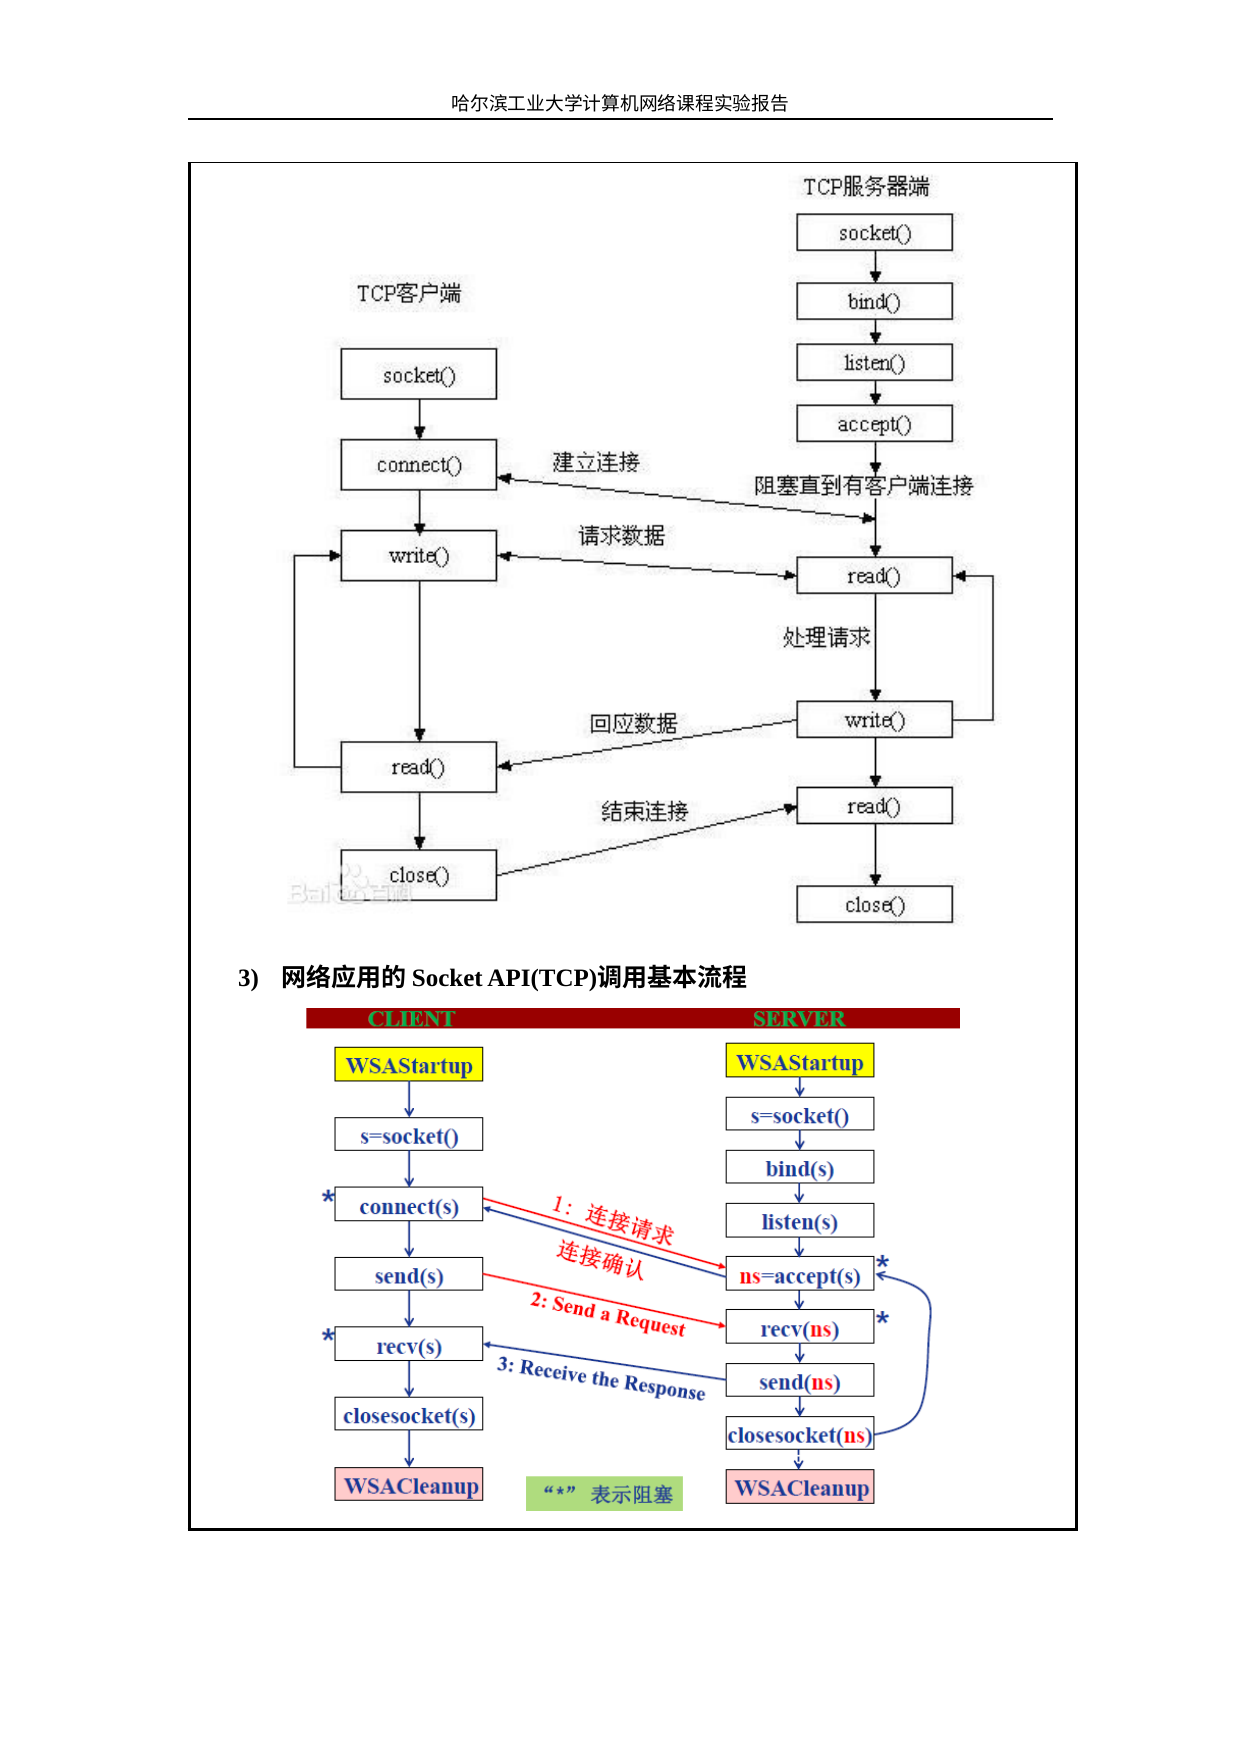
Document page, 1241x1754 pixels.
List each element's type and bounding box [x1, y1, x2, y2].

picture [251, 163, 1015, 942]
picture [306, 1008, 960, 1511]
table_cell [191, 163, 1075, 1528]
